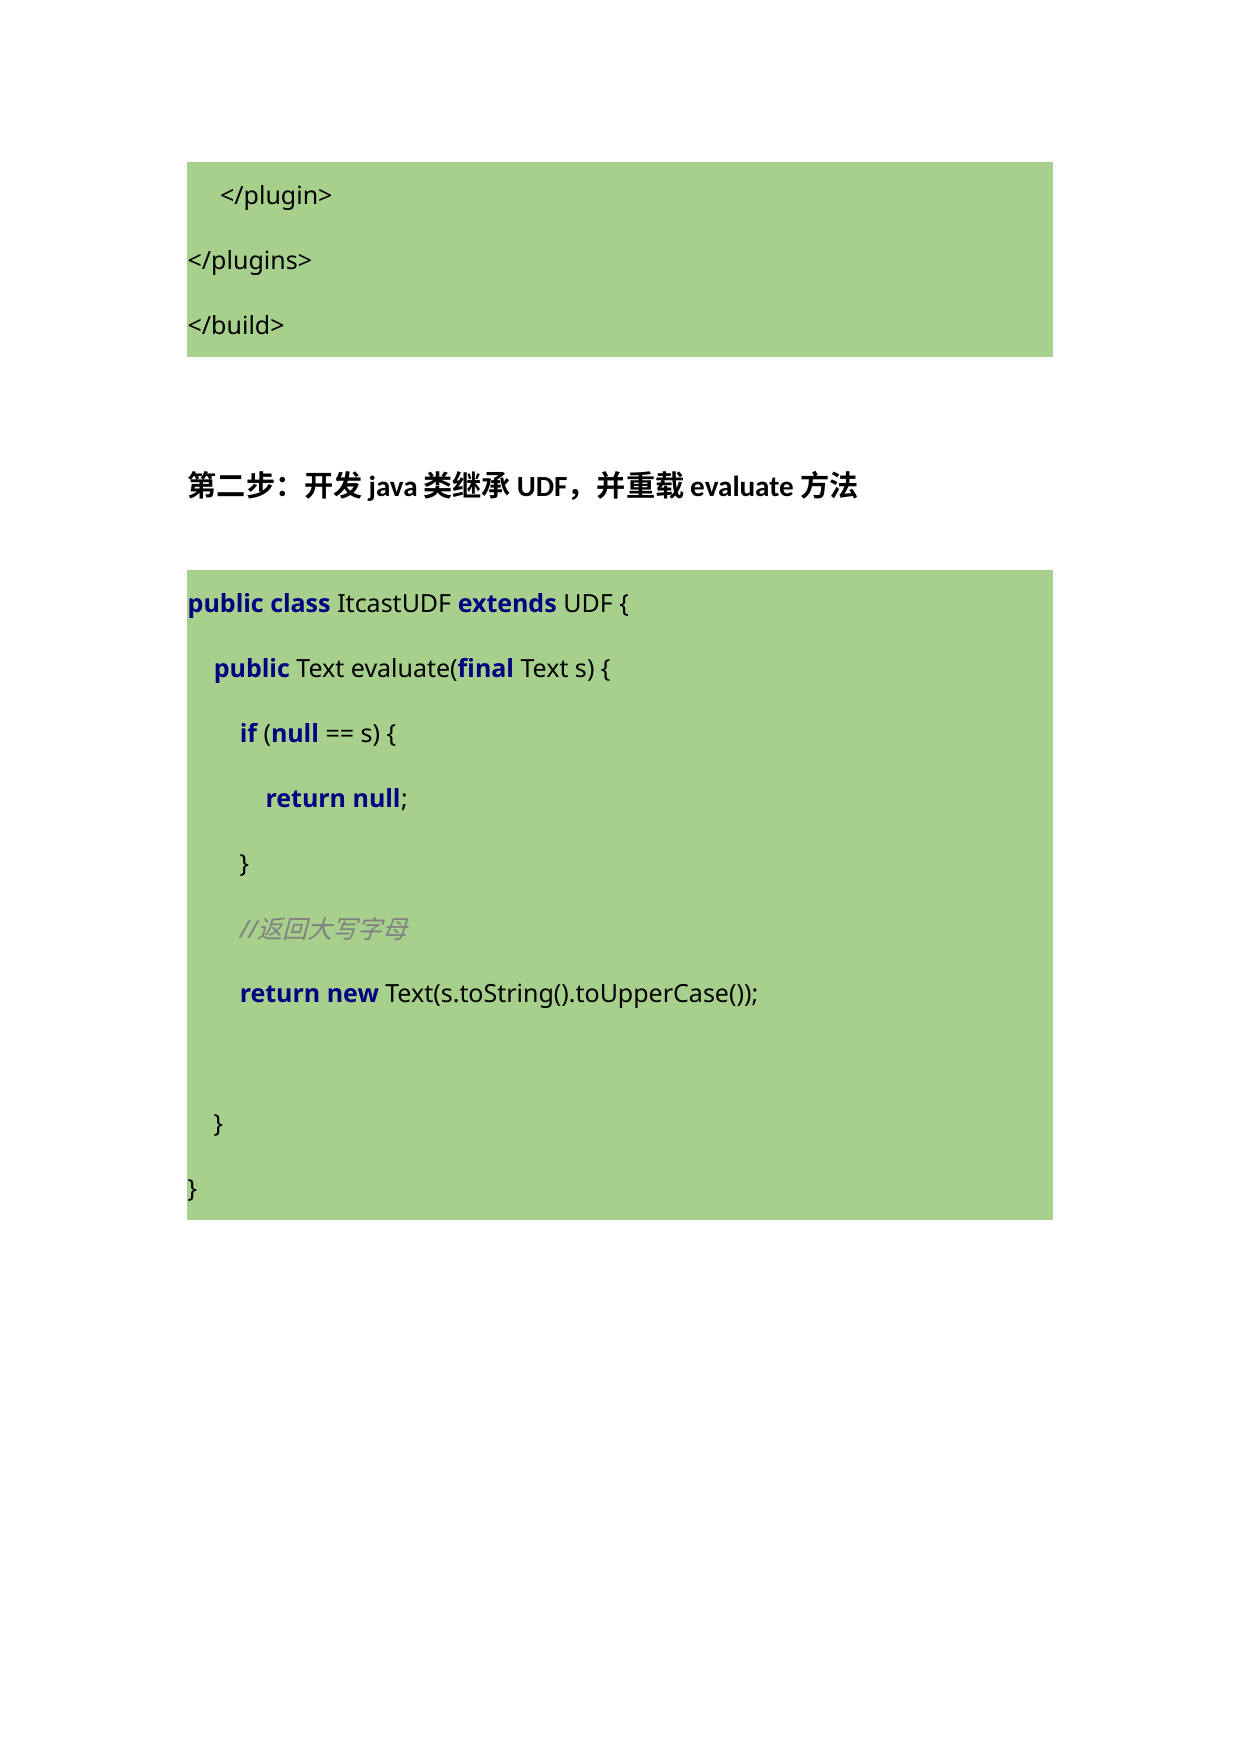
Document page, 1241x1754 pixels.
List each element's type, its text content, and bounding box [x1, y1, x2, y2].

subtitle 第二步：开发java类继承UDF，并重载evaluate 方法 [187, 451, 1053, 516]
text public class ItcastUDF extends UDF { public Text evaluate(final Text s) { if (null == s) { return null; } //返回大写字母 return new Text(s.toString().toUpperCase()); } } [187, 570, 1053, 1220]
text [187, 162, 1053, 357]
